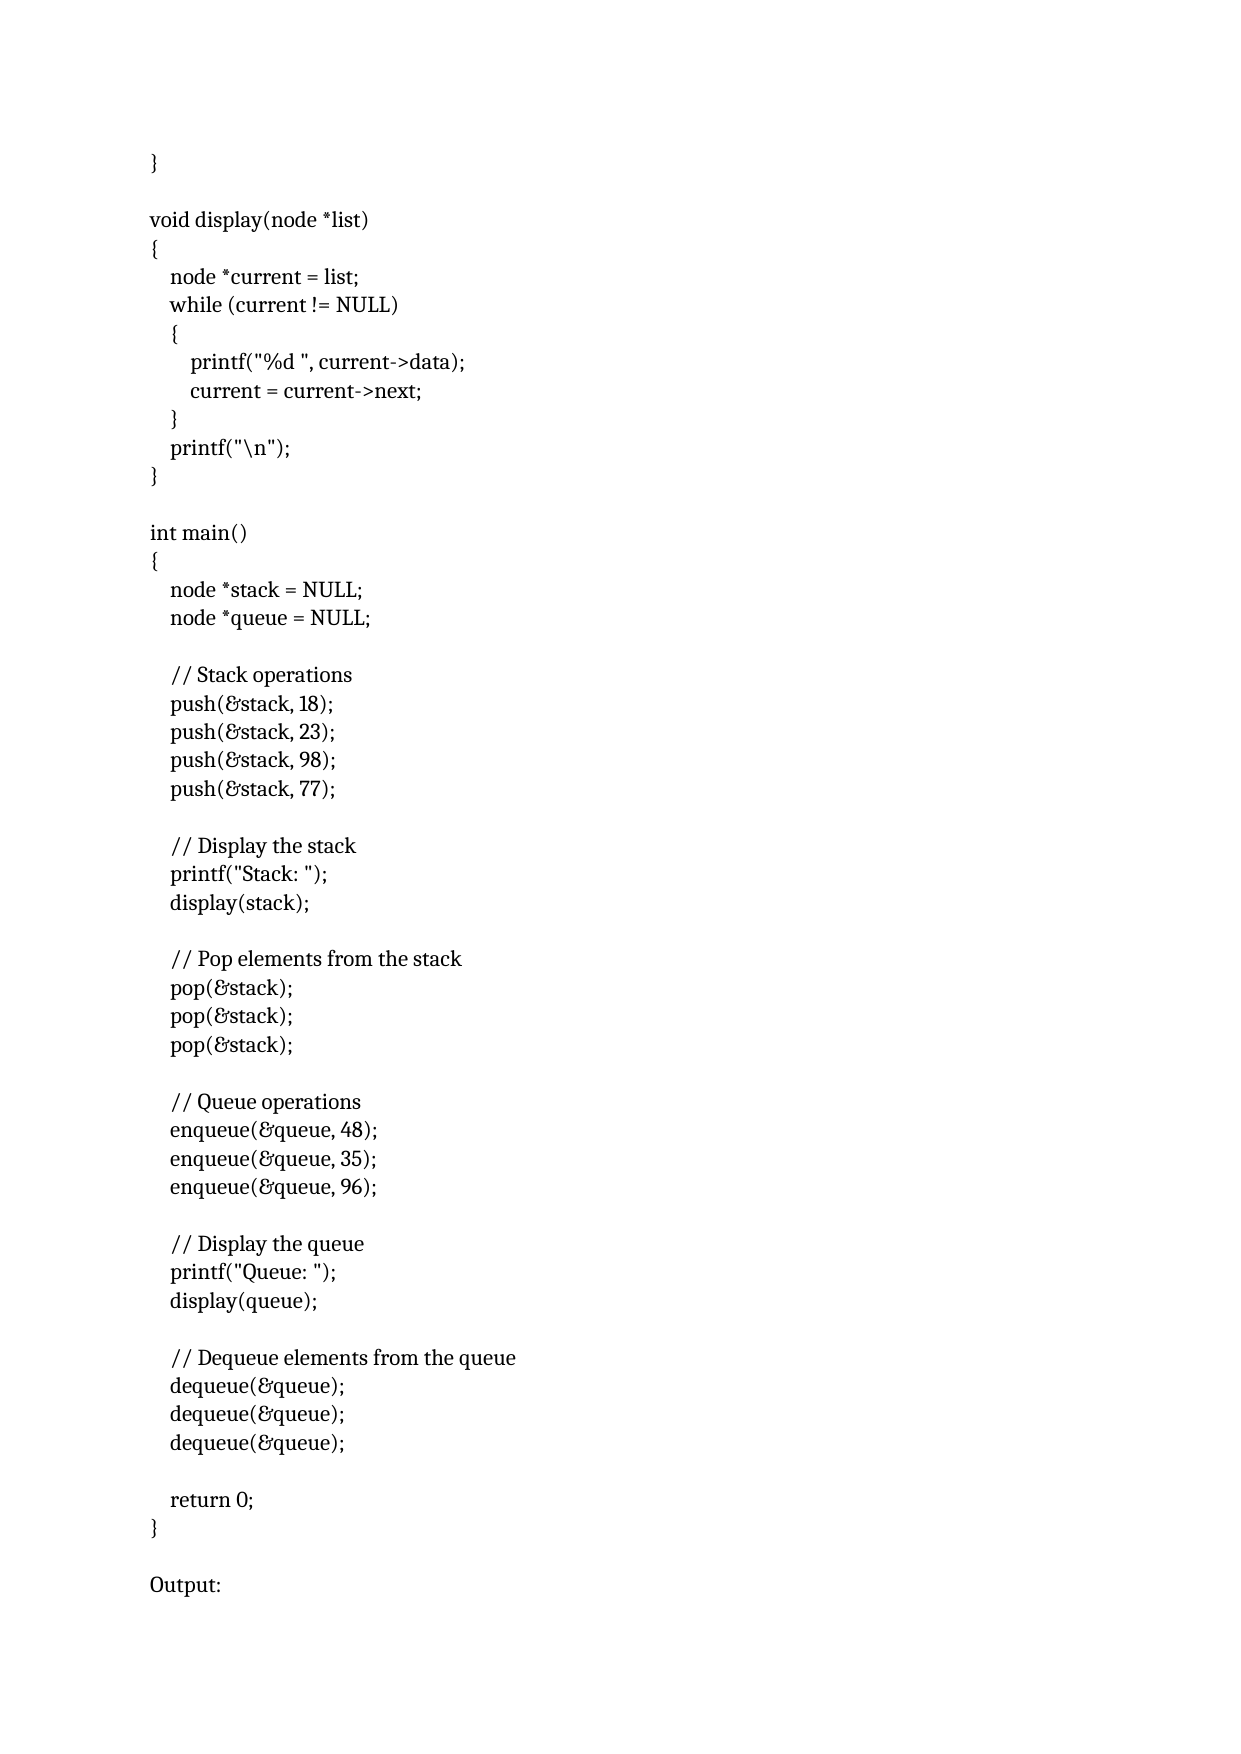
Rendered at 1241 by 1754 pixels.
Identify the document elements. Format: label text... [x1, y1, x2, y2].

text printf("\n"); [150, 434, 1090, 461]
text { [150, 548, 1090, 574]
text dequeue(&queue); [150, 1430, 1090, 1456]
text } [150, 463, 1090, 489]
text push(&stack, 77); [150, 776, 1090, 802]
text push(&stack, 18); [150, 690, 1090, 717]
text display(stack); [150, 889, 1090, 916]
text enqueue(&queue, 35); [150, 1145, 1090, 1172]
text node *current = list; [150, 264, 1090, 290]
text node *queue = NULL; [150, 605, 1090, 631]
text current = current->next; [150, 377, 1090, 404]
text while (current != NULL) [150, 292, 1090, 318]
text node *stack = NULL; [150, 577, 1090, 603]
text } [150, 1515, 1090, 1541]
text // Pop elements from the stack [150, 946, 1090, 973]
text enqueue(&queue, 96); [150, 1174, 1090, 1200]
text // Display the queue [150, 1231, 1090, 1257]
text // Dequeue elements from the queue [150, 1344, 1090, 1371]
text pop(&stack); [150, 975, 1090, 1001]
text // Stack operations [150, 662, 1090, 688]
text { [150, 321, 1090, 347]
text display(queue); [150, 1287, 1090, 1314]
text Output: [150, 1572, 1090, 1598]
text } [150, 406, 1090, 432]
text printf("Queue: "); [150, 1259, 1090, 1285]
text int main() [150, 520, 1090, 546]
text { [150, 235, 1090, 262]
text enqueue(&queue, 48); [150, 1117, 1090, 1143]
text pop(&stack); [150, 1032, 1090, 1058]
text } [150, 150, 1090, 176]
text // Display the stack [150, 832, 1090, 859]
text // Queue operations [150, 1088, 1090, 1115]
text void display(node *list) [150, 207, 1090, 233]
text push(&stack, 23); [150, 719, 1090, 745]
text push(&stack, 98); [150, 747, 1090, 773]
text printf("%d ", current->data); [150, 349, 1090, 375]
text pop(&stack); [150, 1003, 1090, 1029]
text return 0; [150, 1487, 1090, 1513]
text printf("Stack: "); [150, 861, 1090, 887]
text dequeue(&queue); [150, 1373, 1090, 1399]
text dequeue(&queue); [150, 1401, 1090, 1428]
